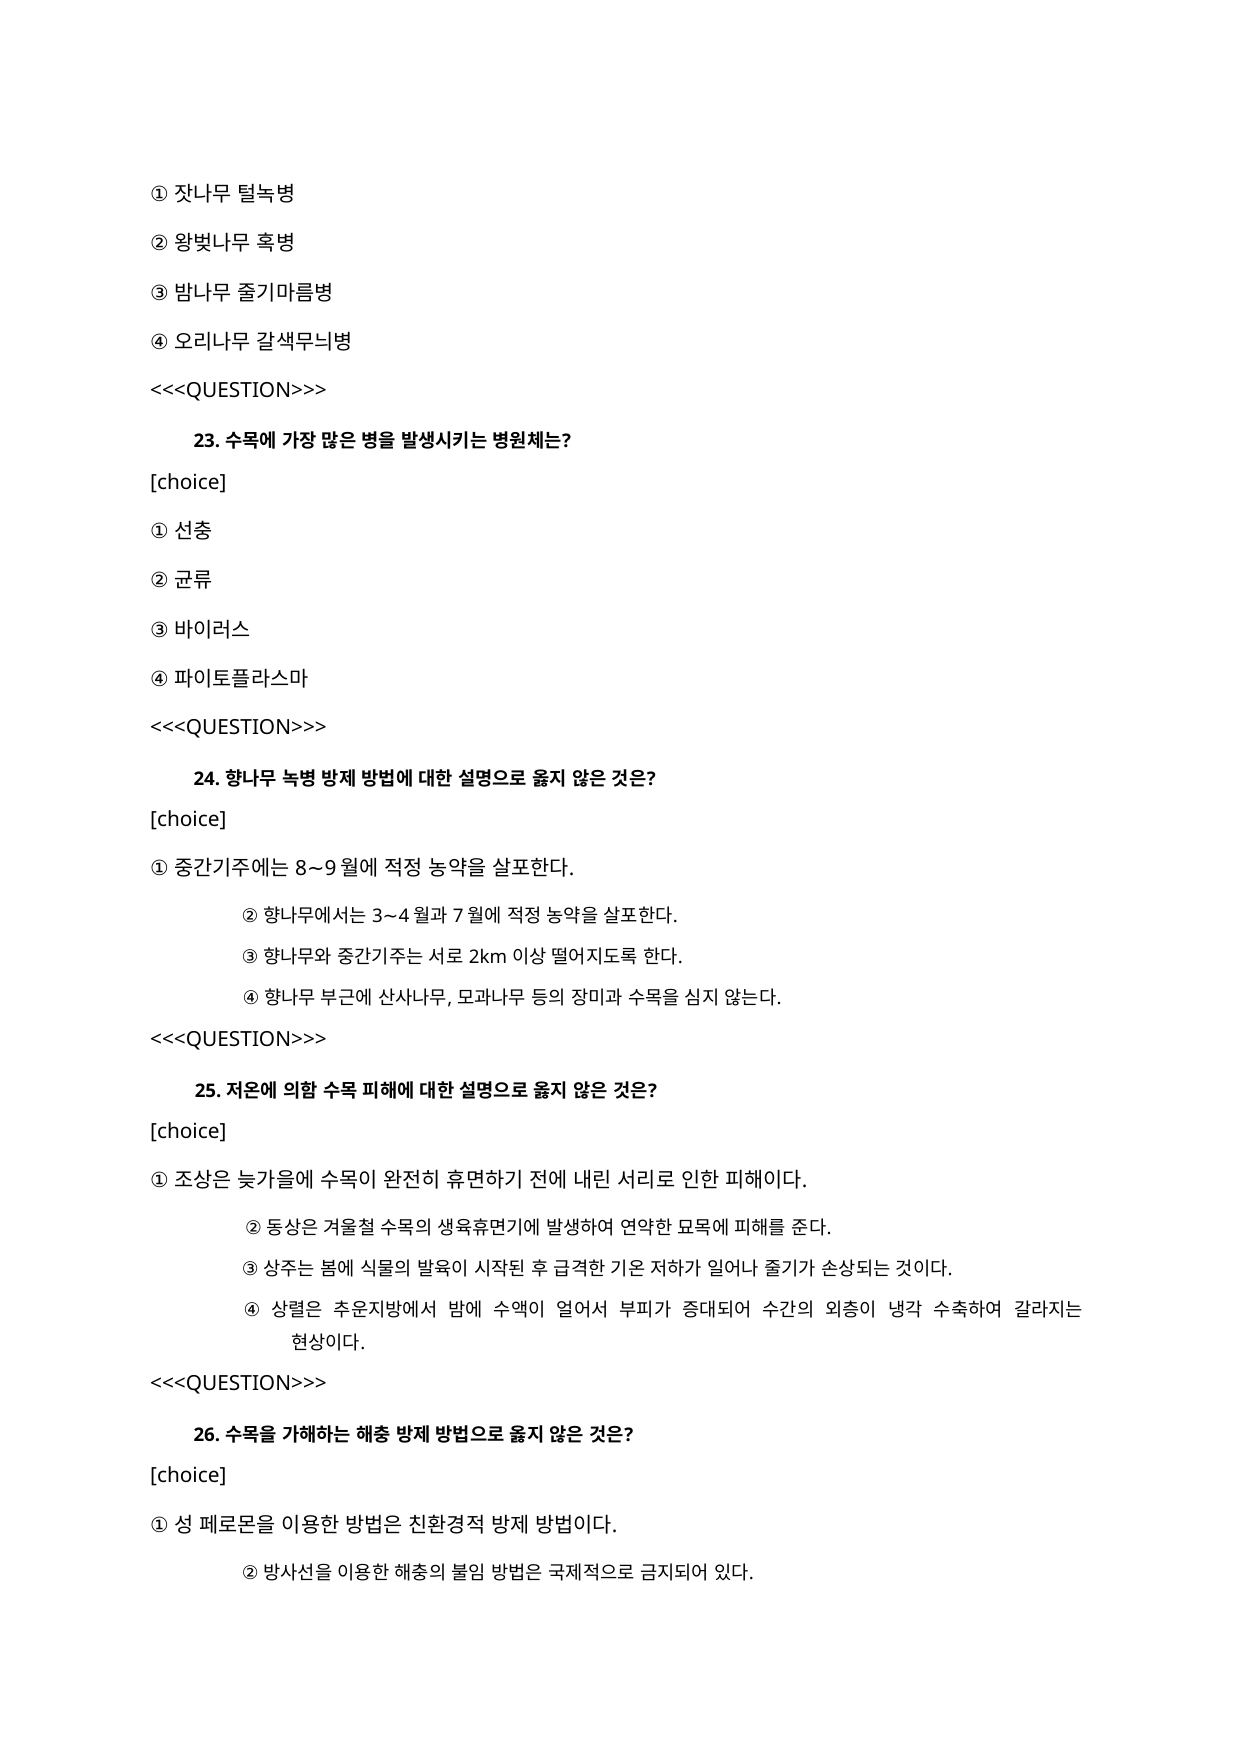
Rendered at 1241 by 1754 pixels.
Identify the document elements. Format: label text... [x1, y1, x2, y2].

text ② 향나무에서는 3∼4월과 7월에 적정 농약을 살포한다. [222, 901, 1084, 928]
text <<<QUESTION>>> [150, 375, 1090, 403]
text ③ 바이러스 [150, 613, 1090, 643]
text <<<QUESTION>>> [150, 712, 1090, 740]
text ④ 상렬은 추운지방에서 밤에 수액이 얼어서 부피가 증대되어 수간의 외층이 냉각 수축하여 갈라지는 현상이다. [224, 1295, 1084, 1354]
text ④ 오리나무 갈색무늬병 [150, 325, 1090, 356]
text ③ 상주는 봄에 식물의 발육이 시작된 후 급격한 기온 저하가 일어나 줄기가 손상되는 것이다. [222, 1254, 1084, 1281]
text <<<QUESTION>>> [150, 1024, 1090, 1052]
text ① 중간기주에는 8∼9월에 적정 농약을 살포한다. [150, 852, 1090, 882]
text ① 조상은 늦가을에 수목이 완전히 휴면하기 전에 내린 서리로 인한 피해이다. [150, 1163, 1090, 1194]
text 26. 수목을 가해하는 해충 방제 방법으로 옳지 않은 것은? [193, 1420, 1084, 1447]
text ② 방사선을 이용한 해충의 불임 방법은 국제적으로 금지되어 있다. [222, 1557, 1084, 1584]
text ④ 파이토플라스마 [150, 662, 1090, 693]
text ④ 향나무 부근에 산사나무, 모과나무 등의 장미과 수목을 심지 않는다. [223, 983, 1084, 1010]
text [choice] [150, 1461, 1090, 1489]
text ③ 향나무와 중간기주는 서로 2km 이상 떨어지도록 한다. [222, 942, 1084, 969]
text ② 균류 [150, 564, 1090, 594]
text [choice] [150, 467, 1090, 496]
text 25. 저온에 의함 수목 피해에 대한 설명으로 옳지 않은 것은? [194, 1075, 1084, 1102]
text ① 선충 [150, 514, 1090, 545]
text ① 잣나무 털녹병 [150, 177, 1090, 207]
text [choice] [150, 804, 1090, 833]
text [choice] [150, 1116, 1090, 1144]
text ② 동상은 겨울철 수목의 생육휴면기에 발생하여 연약한 묘목에 피해를 준다. [225, 1213, 1084, 1240]
text ③ 밤나무 줄기마름병 [150, 276, 1090, 306]
text ② 왕벚나무 혹병 [150, 227, 1090, 257]
text <<<QUESTION>>> [150, 1368, 1090, 1397]
text 24. 향나무 녹병 방제 방법에 대한 설명으로 옳지 않은 것은? [193, 763, 1084, 791]
text ① 성 페로몬을 이용한 방법은 친환경적 방제 방법이다. [150, 1508, 1090, 1538]
text 23. 수목에 가장 많은 병을 발생시키는 병원체는? [193, 426, 1084, 453]
